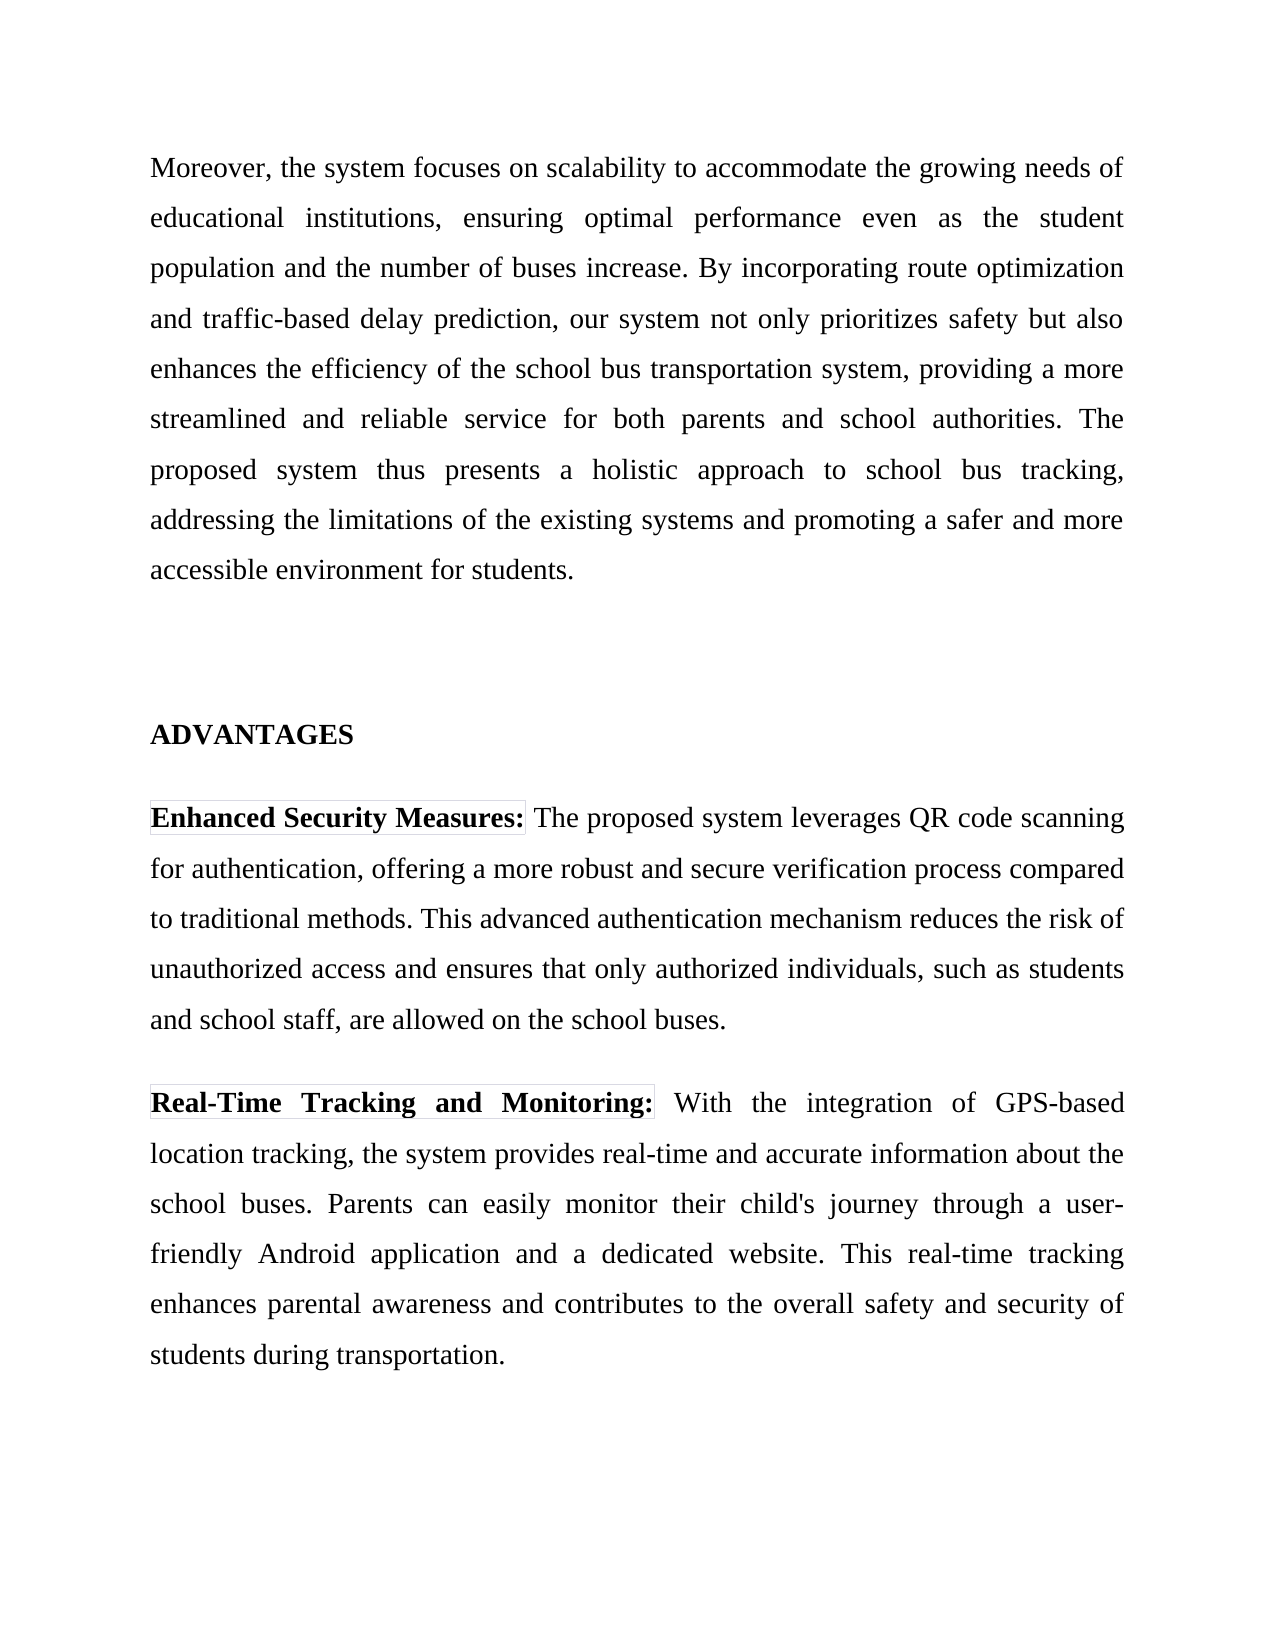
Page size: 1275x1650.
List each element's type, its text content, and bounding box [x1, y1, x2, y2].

text Enhanced Security Measures: The proposed system leverages QR code scanning for authentication, offering a more robust and secure verification process compared to traditional methods. This advanced authentication mechanism reduces the risk of unauthorized access and ensures that only authorized individuals, such as students and school staff, are allowed on the school buses. [150, 800, 1125, 1036]
text Moreover, the system focuses on scalability to accommodate the growing needs of educational institutions, ensuring optimal performance even as the student population and the number of buses increase. By incorporating route optimization and traffic-based delay prediction, our system not only prioritizes safety but also enhances the efficiency of the school bus transportation system, providing a more streamlined and reliable service for both parents and school authorities. The proposed system thus presents a holistic approach to school bus tracking, addressing the limitations of the existing systems and promoting a safer and more accessible environment for students. [150, 150, 1125, 586]
text Real-Time Tracking and Monitoring: With the integration of GPS-based location tracking, the system provides real-time and accurate information about the school buses. Parents can easily monitor their child's journey through a user-friendly Android application and a dedicated website. This real-time tracking enhances parental awareness and contributes to the overall safety and security of students during transportation. [150, 1084, 1125, 1371]
text ADVANTAGES [150, 717, 1125, 751]
